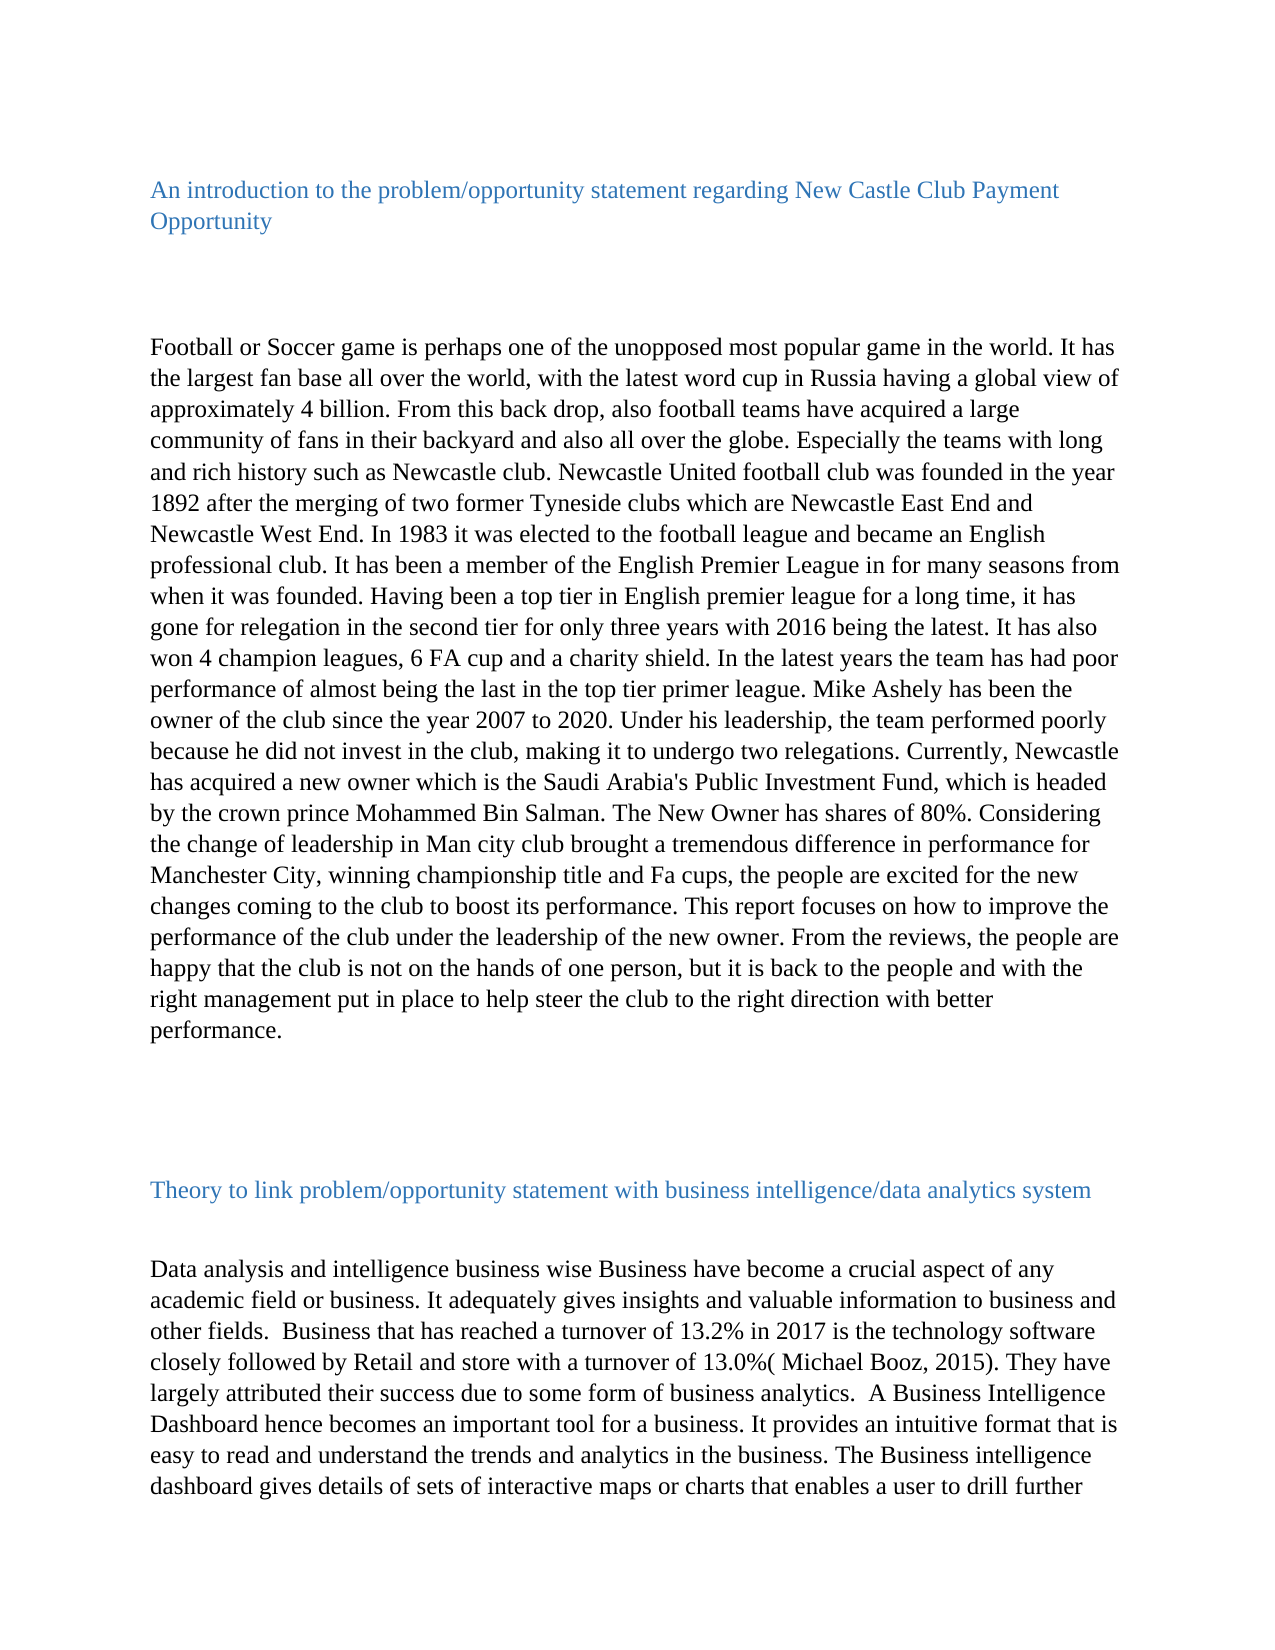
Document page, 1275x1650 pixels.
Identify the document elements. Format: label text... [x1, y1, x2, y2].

subtitle Theory to link problem/opportunity statement with business intelligence/data analytics system [150, 1175, 1125, 1204]
subtitle An introduction to the problem/opportunity statement regarding New Castle Club Payment Opportunity [150, 175, 1125, 235]
text Football or Soccer game is perhaps one of the unopposed most popular game in the world. It has the largest fan base all over the world, with the latest word cup in Russia having a global view of approximately 4 billion. From this back drop, also football teams have acquired a large community of fans in their backyard and also all over the globe. Especially the teams with long and rich history such as Newcastle club. Newcastle United football club was founded in the year 1892 after the merging of two former Tyneside clubs which are Newcastle East End and Newcastle West End. In 1983 it was elected to the football league and became an English professional club. It has been a member of the English Premier League in for many seasons from when it was founded. Having been a top tier in English premier league for a long time, it has gone for relegation in the second tier for only three years with 2016 being the latest. It has also won 4 champion leagues, 6 FA cup and a charity shield. In the latest years the team has had poor performance of almost being the last in the top tier primer league. Mike Ashely has been the owner of the club since the year 2007 to 2020. Under his leadership, the team performed poorly because he did not invest in the club, making it to undergo two relegations. Currently, Newcastle has acquired a new owner which is the Saudi Arabia's Public Investment Fund, which is headed by the crown prince Mohammed Bin Salman. The New Owner has shares of 80%. Considering the change of leadership in Man city club brought a tremendous difference in performance for Manchester City, winning championship title and Fa cups, the people are excited for the new changes coming to the club to boost its performance. This report focuses on how to improve the performance of the club under the leadership of the new owner. From the reviews, the people are happy that the club is not on the hands of one person, but it is back to the people and with the right management put in place to help steer the club to the right direction with better performance. [150, 332, 1125, 1044]
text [150, 1254, 1125, 1500]
